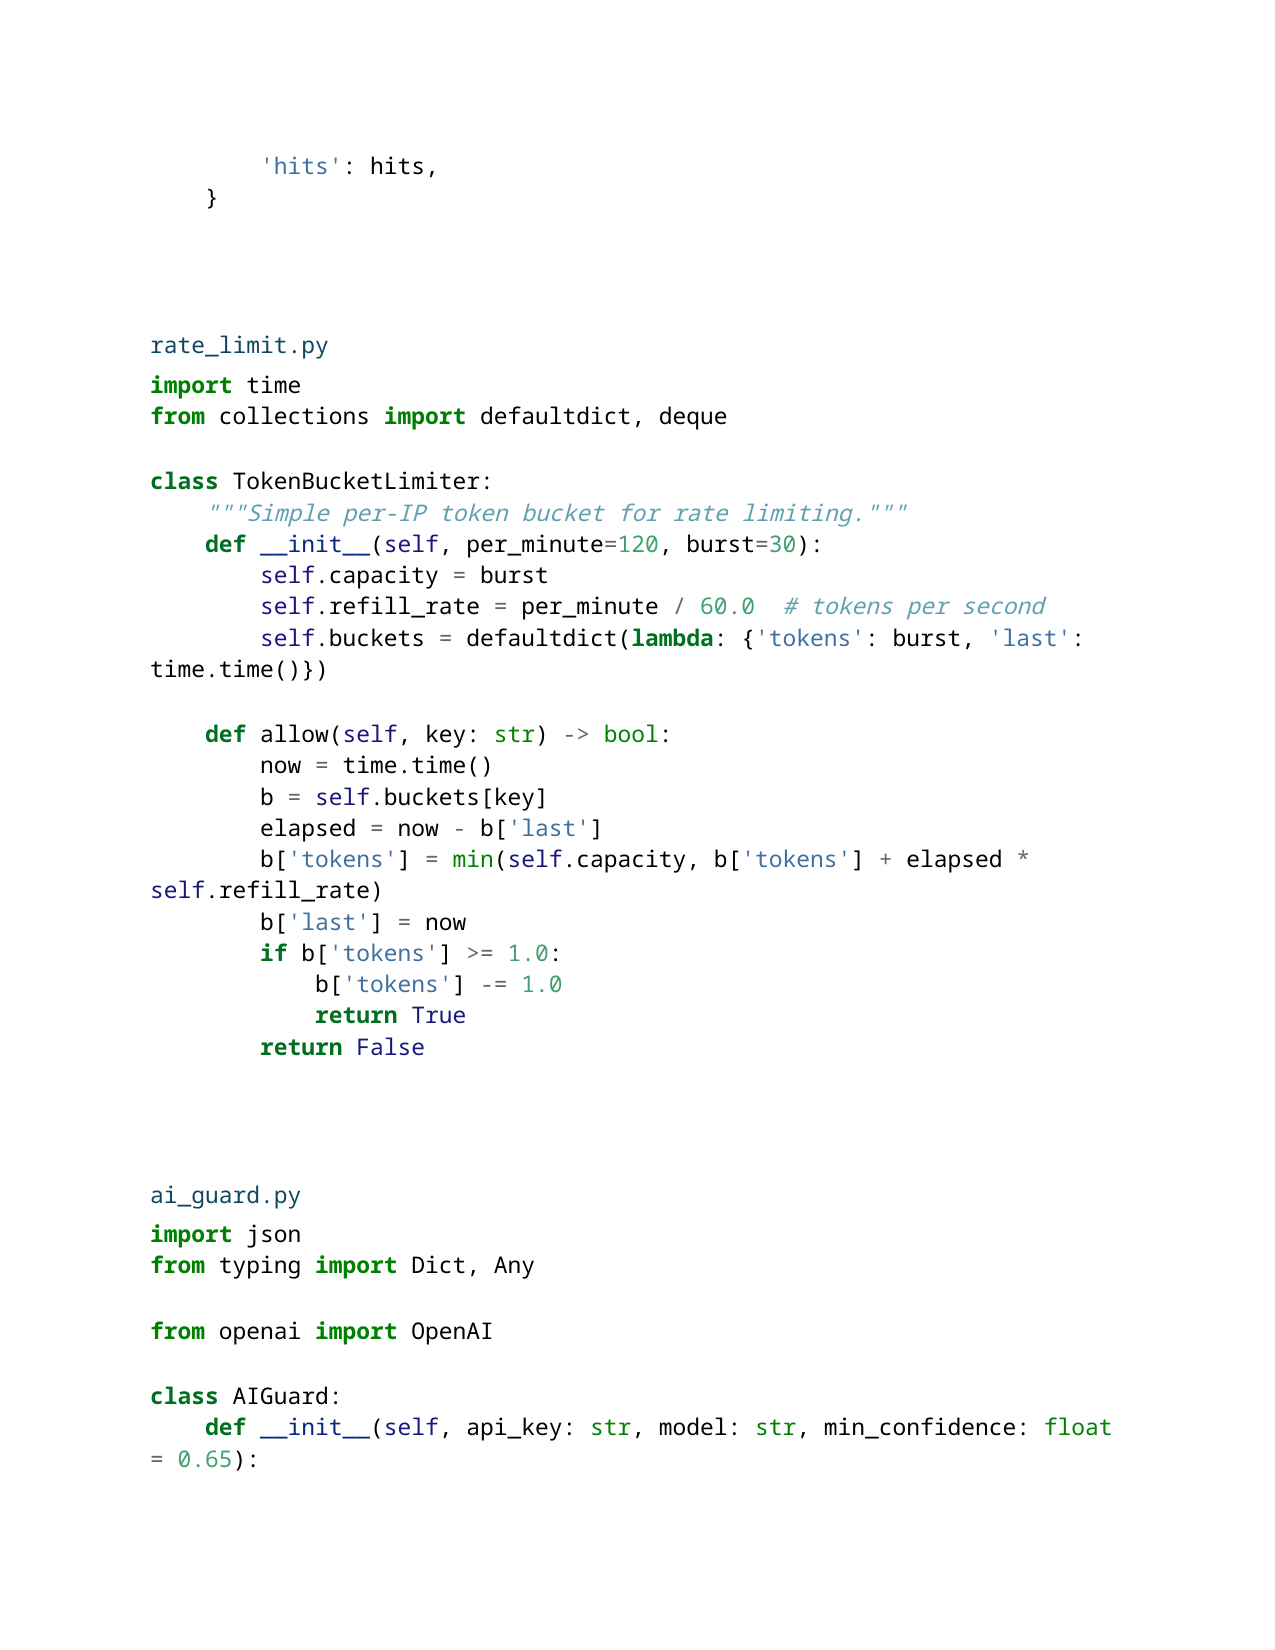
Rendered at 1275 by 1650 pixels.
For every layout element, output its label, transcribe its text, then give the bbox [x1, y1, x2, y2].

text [150, 1218, 1125, 1474]
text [150, 150, 1125, 212]
text import time from collections import defaultdict, deque class TokenBucketLimiter: """Simple per-IP token bucket for rate limiting.""" def __init__(self, per_minute=120, burst=30): self.capacity = burst self.refill_rate = per_minute / 60.0 # tokens per second self.buckets = defaultdict(lambda: {'tokens': burst, 'last': time.time()}) def allow(self, key: str) -> bool: now = time.time() b = self.buckets[key] elapsed = now - b['last'] b['tokens'] = min(self.capacity, b['tokens'] + elapsed * self.refill_rate) b['last'] = now if b['tokens'] >= 1.0: b['tokens'] -= 1.0 return True return False [150, 369, 1125, 1062]
subtitle rate_limit.py [150, 329, 1125, 360]
subtitle ai_guard.py [150, 1178, 1125, 1210]
